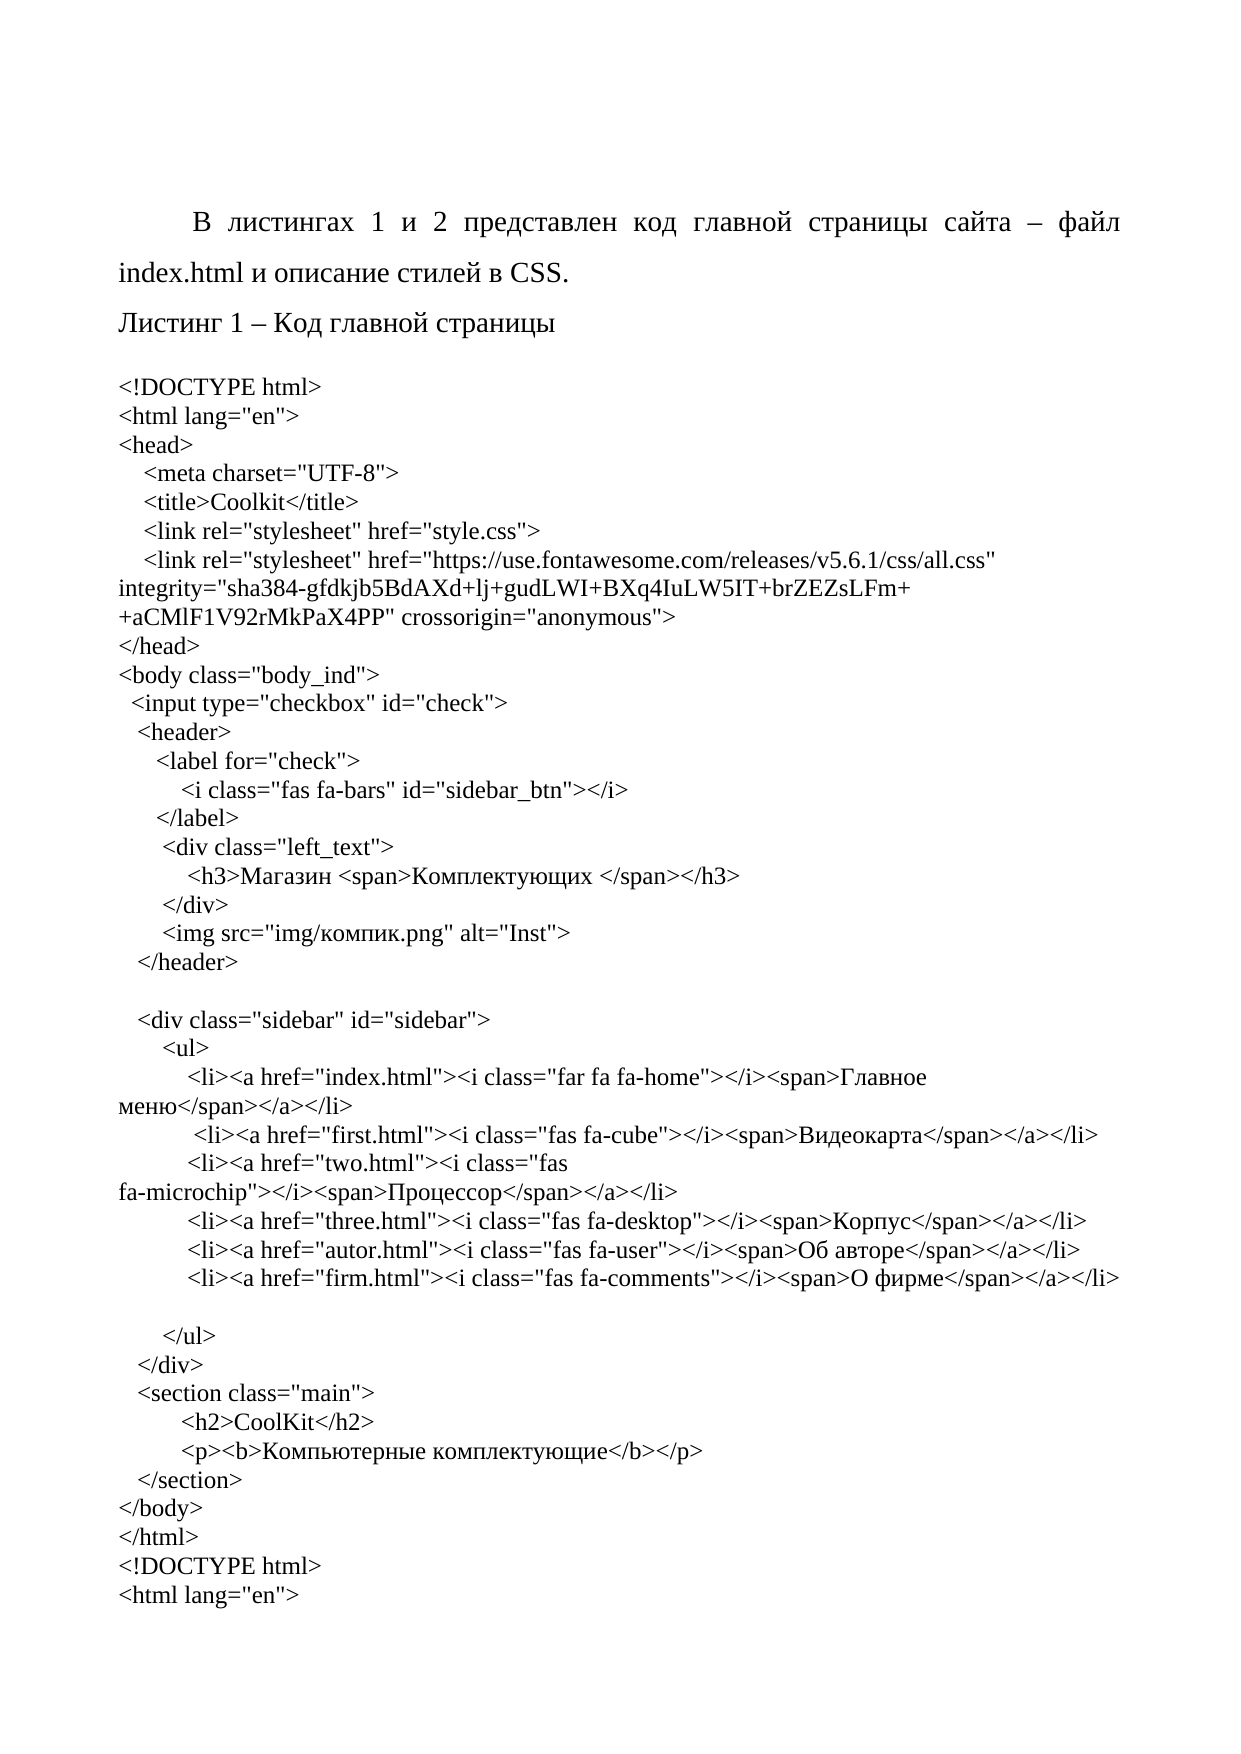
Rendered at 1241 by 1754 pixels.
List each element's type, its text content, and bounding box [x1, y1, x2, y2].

text <html lang="en"> [118, 401, 1122, 430]
text <html lang="en"> [118, 1580, 1122, 1608]
text <!DOCTYPE html> [118, 372, 1122, 401]
text <link rel="stylesheet" href="style.css"> [118, 516, 1122, 545]
text <li><a href="autor.html"><i class="fas fa-user"></i><span>Об авторе</span></a></li> [118, 1235, 1122, 1263]
text <p><b>Компьютерные комплектующие</b></p> [118, 1436, 1122, 1465]
text <head> [118, 430, 1122, 458]
text </div> [118, 890, 1122, 918]
text <h2>CoolKit</h2> [118, 1407, 1122, 1436]
text <meta charset="UTF-8"> [118, 458, 1122, 487]
text <!DOCTYPE html> [118, 1551, 1122, 1580]
text <div class="left_text"> [118, 832, 1122, 861]
text Листинг 1 – Код главной страницы [118, 305, 1122, 339]
text В листингах 1 и 2 представлен код главной страницы сайта – файл index.html и описание стилей в CSS. [118, 204, 1122, 288]
text </div> [118, 1350, 1122, 1378]
text <body class="body_ind"> [118, 660, 1122, 688]
text <header> [118, 717, 1122, 746]
text </head> [118, 631, 1122, 660]
text <link rel="stylesheet" href="https://use.fontawesome.com/releases/v5.6.1/css/all.css" [118, 545, 1122, 573]
text </section> [118, 1465, 1122, 1493]
text <section class="main"> [118, 1378, 1122, 1407]
text <input type="checkbox" id="check"> [118, 688, 1122, 717]
text </html> [118, 1522, 1122, 1551]
text <h3>Магазин <span>Комплектующих </span></h3> [118, 861, 1122, 890]
text </body> [118, 1493, 1122, 1522]
text </header> [118, 947, 1122, 976]
text <li><a href="firm.html"><i class="fas fa-comments"></i><span>О фирме</span></a></li> [118, 1263, 1122, 1292]
text <label for="check"> [118, 746, 1122, 775]
text </label> [118, 803, 1122, 832]
text <i class="fas fa-bars" id="sidebar_btn"></i> [118, 775, 1122, 803]
text integrity="sha384-gfdkjb5BdAXd+lj+gudLWI+BXq4IuLW5IT+brZEZsLFm++aCMlF1V92rMkPaX4PP" crossorigin="anonymous"> [118, 573, 1122, 631]
text </ul> [118, 1321, 1122, 1350]
text <img src="img/компик.png" alt="Inst"> [118, 918, 1122, 947]
text <li><a href="index.html"><i class="far fa fa-home"></i><span>Главное меню</span></a></li> [118, 1062, 1122, 1120]
text <ul> [118, 1033, 1122, 1062]
text <li><a href="two.html"><i class="fas fa-microchip"></i><span>Процессор</span></a></li> [118, 1148, 1122, 1206]
text <div class="sidebar" id="sidebar"> [118, 1005, 1122, 1033]
text <li><a href="first.html"><i class="fas fa-cube"></i><span>Видеокарта</span></a></li> [118, 1120, 1122, 1148]
text <title>Coolkit</title> [118, 487, 1122, 516]
text <li><a href="three.html"><i class="fas fa-desktop"></i><span>Корпус</span></a></li> [118, 1206, 1122, 1235]
